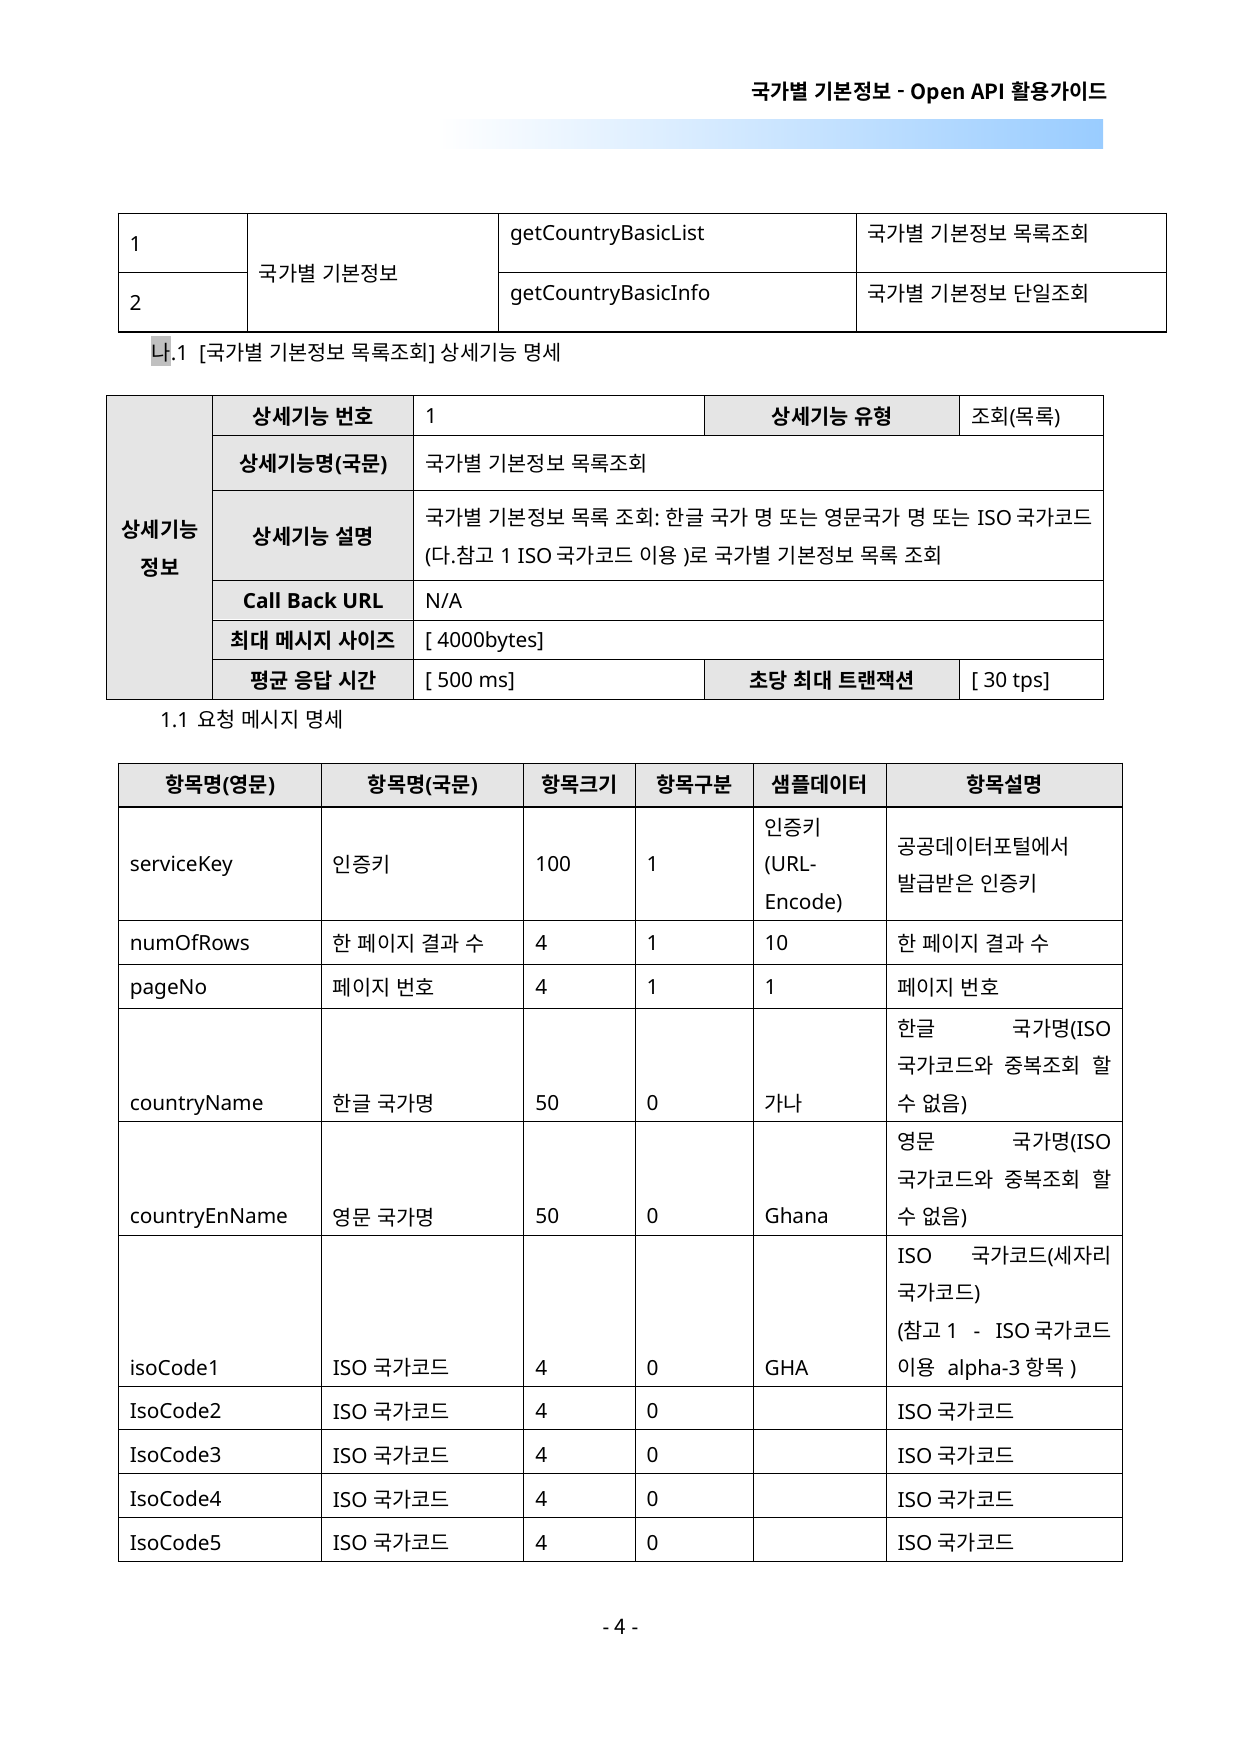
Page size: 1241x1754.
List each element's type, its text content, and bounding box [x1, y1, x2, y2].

table_cell [754, 1518, 886, 1561]
table_cell 1 [119, 214, 247, 272]
table_cell 최대 메시지 사이즈 [213, 621, 413, 659]
table_cell 0 [636, 1430, 753, 1473]
table_cell ISO 국가코드 [322, 1236, 523, 1386]
table_cell Call Back URL [213, 581, 413, 619]
table_cell 초당 최대 트랜잭션 [705, 660, 959, 699]
table_cell 50 [524, 1009, 635, 1121]
table_cell ISO 국가코드 [887, 1474, 1122, 1517]
table_cell serviceKey [119, 808, 321, 920]
table_cell 10 [754, 921, 886, 964]
table_header 조회(목록) [960, 396, 1103, 435]
table_header 상세기능 유형 [705, 396, 959, 435]
table_cell [754, 1430, 886, 1473]
table_cell 페이지 번호 [887, 965, 1122, 1007]
table_cell getCountryBasicList [499, 214, 856, 272]
table_cell 한 페이지 결과 수 [322, 921, 523, 964]
table_cell 국가별 기본정보 [248, 214, 498, 331]
table_cell 상세기능 설명 [213, 491, 413, 580]
table_header 상세기능 번호 [213, 396, 413, 435]
table_cell 공공데이터포털에서 발급받은 인증키 [887, 808, 1122, 920]
table_cell 0 [636, 1009, 753, 1121]
table_header 1 [414, 396, 704, 435]
table_cell numOfRows [119, 921, 321, 964]
table_cell getCountryBasicInfo [499, 273, 856, 331]
table_cell 국가별 기본정보 목록조회 [857, 214, 1166, 272]
table_cell 한글 국가명(ISO국가코드와 중복조회 할 수 없음) [887, 1009, 1122, 1121]
table_header 항목명(국문) [322, 764, 523, 806]
table_cell 국가별 기본정보 단일조회 [857, 273, 1166, 331]
table_cell [754, 1474, 886, 1517]
table_cell 상세기능명(국문) [213, 436, 413, 490]
table_cell ISO 국가코드 [887, 1518, 1122, 1561]
table_cell [ 4000bytes] [414, 621, 1103, 659]
table_cell [ 500 ms] [414, 660, 704, 699]
table_cell 0 [636, 1474, 753, 1517]
table_cell 0 [636, 1236, 753, 1386]
table_cell ISO 국가코드 [887, 1387, 1122, 1429]
table_cell 영문 국가명(ISO국가코드와 중복조회 할 수 없음) [887, 1122, 1122, 1234]
table_cell [754, 1387, 886, 1429]
table_cell 0 [636, 1387, 753, 1429]
table_cell 1 [636, 965, 753, 1007]
table_cell 0 [636, 1122, 753, 1234]
table_cell 페이지 번호 [322, 965, 523, 1007]
table_cell 4 [524, 1474, 635, 1517]
table_cell IsoCode2 [119, 1387, 321, 1429]
table_cell 가나 [754, 1009, 886, 1121]
table_cell 4 [524, 1387, 635, 1429]
table_cell 한 페이지 결과 수 [887, 921, 1122, 964]
table_cell GHA [754, 1236, 886, 1386]
table_cell 4 [524, 921, 635, 964]
table_cell IsoCode4 [119, 1474, 321, 1517]
table_header 항목설명 [887, 764, 1122, 806]
table_cell 1 [636, 808, 753, 920]
table_cell N/A [414, 581, 1103, 619]
table_cell 4 [524, 965, 635, 1007]
table_cell 국가별 기본정보 목록 조회: 한글 국가 명 또는 영문국가 명 또는 ISO국가코드(다.참고 1 ISO국가코드 이용 )로 국가별 기본정보 목록 조회 [414, 491, 1103, 580]
table_header 항목크기 [524, 764, 635, 806]
table_cell ISO 국가코드 [322, 1387, 523, 1429]
table_cell 4 [524, 1236, 635, 1386]
table_header 항목명(영문) [119, 764, 321, 806]
table_cell 영문 국가명 [322, 1122, 523, 1234]
table_cell ISO 국가코드 [322, 1474, 523, 1517]
table_cell pageNo [119, 965, 321, 1007]
table_cell IsoCode3 [119, 1430, 321, 1473]
table_cell 한글 국가명 [322, 1009, 523, 1121]
table_cell 국가별 기본정보 목록조회 [414, 436, 1103, 490]
table_header 샘플데이터 [754, 764, 886, 806]
table_cell ISO 국가코드 [322, 1430, 523, 1473]
table_cell 50 [524, 1122, 635, 1234]
table_cell countryName [119, 1009, 321, 1121]
table_cell 1 [636, 921, 753, 964]
table_cell 100 [524, 808, 635, 920]
table_cell ISO 국가코드 [887, 1430, 1122, 1473]
table_cell countryEnName [119, 1122, 321, 1234]
table_cell 2 [119, 273, 247, 331]
table_cell 평균 응답 시간 [213, 660, 413, 699]
table_cell 인증키 (URL- Encode) [754, 808, 886, 920]
table_cell 인증키 [322, 808, 523, 920]
subtitle 나.1 [국가별 기본정보 목록조회] 상세기능 명세 [118, 333, 1122, 370]
table_cell 0 [636, 1518, 753, 1561]
table_cell [ 30 tps] [960, 660, 1103, 699]
table_cell isoCode1 [119, 1236, 321, 1386]
table_cell ISO 국가코드(세자리 국가코드) (참고1 - ISO국가코드 이용 alpha-3 항목 ) [887, 1236, 1122, 1386]
table_cell 4 [524, 1518, 635, 1561]
subtitle 요청 메시지 명세 [160, 700, 1122, 737]
table_cell Ghana [754, 1122, 886, 1234]
table_cell ISO 국가코드 [322, 1518, 523, 1561]
table_cell IsoCode5 [119, 1518, 321, 1561]
table_cell 1 [754, 965, 886, 1007]
table_cell 4 [524, 1430, 635, 1473]
table_header 항목구분 [636, 764, 753, 806]
table_header 상세기능 정보 [107, 396, 212, 699]
